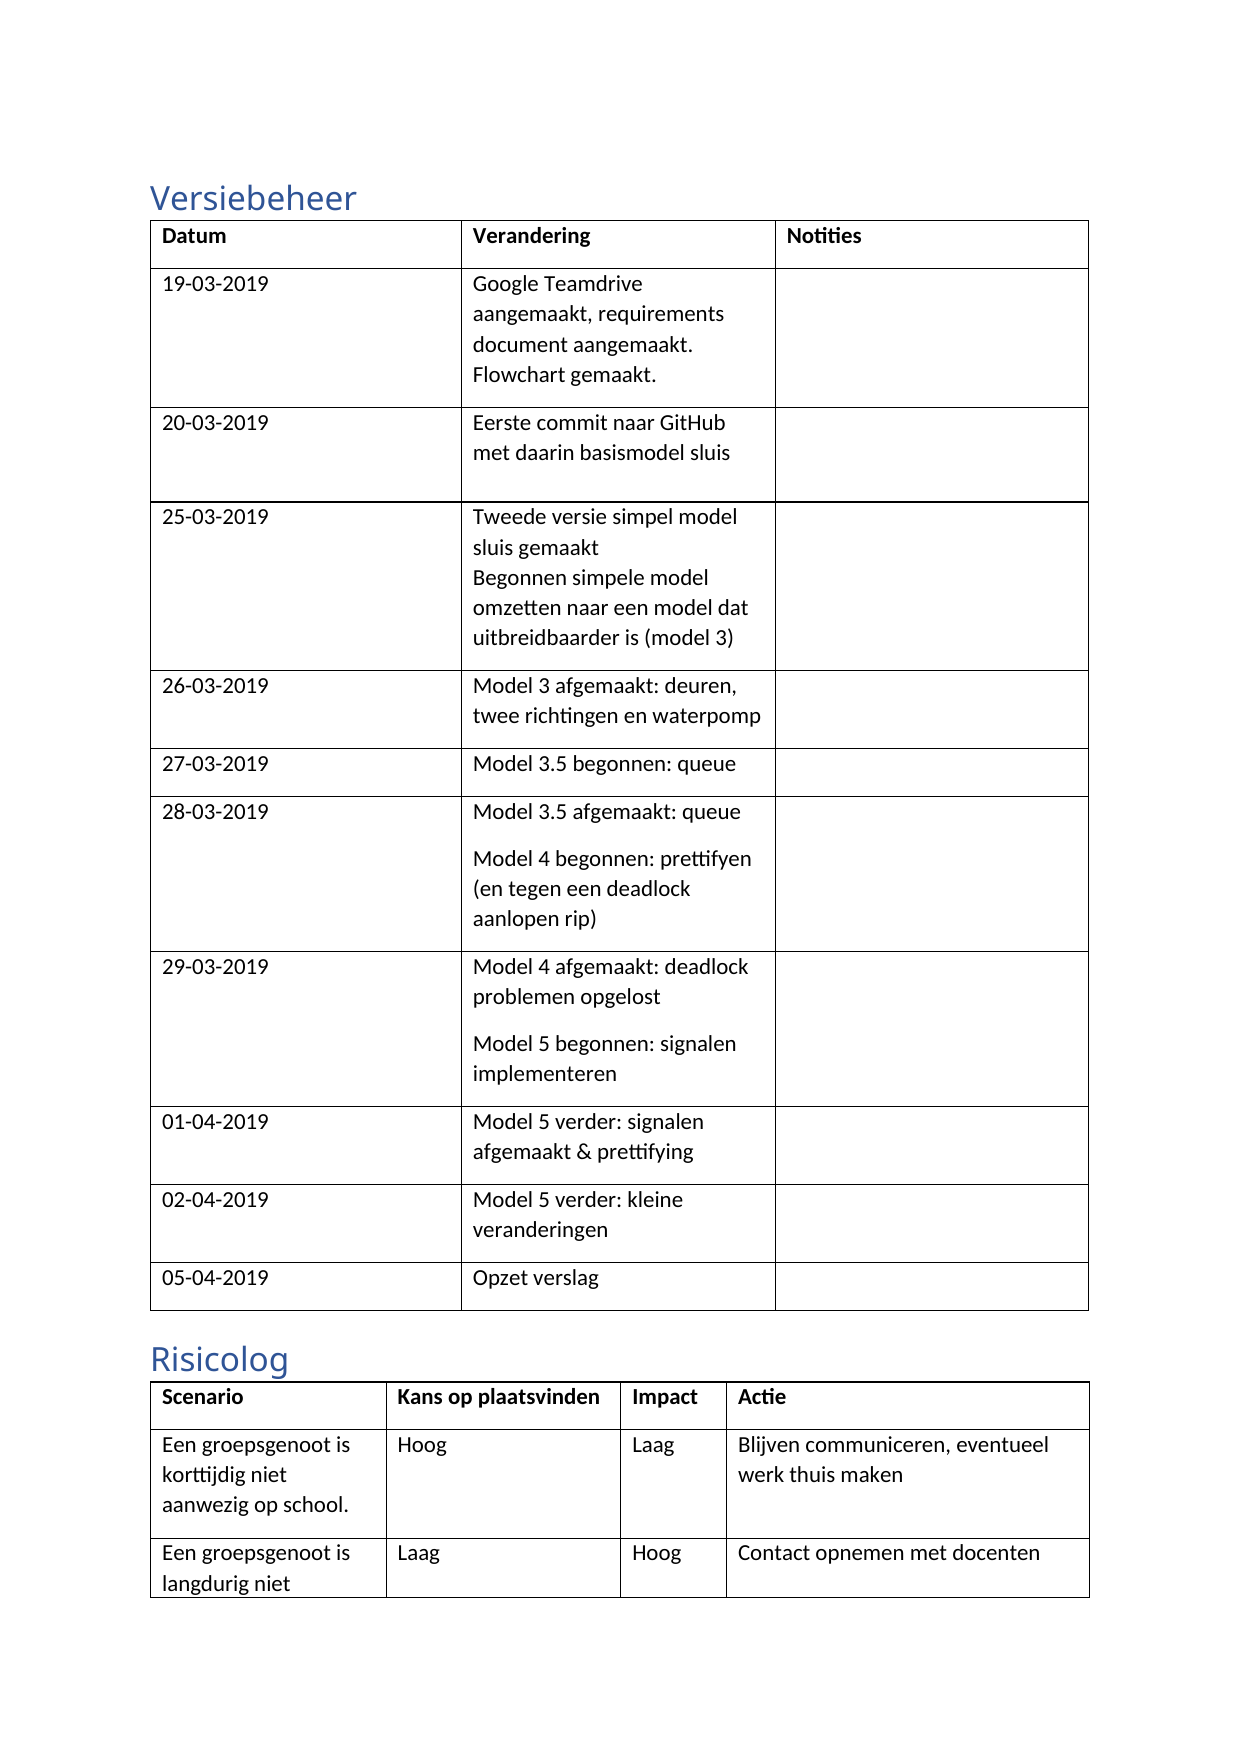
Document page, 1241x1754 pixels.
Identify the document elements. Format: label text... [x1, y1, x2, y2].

table_cell 01-04-2019 [151, 1107, 461, 1184]
table_cell 29-03-2019 [151, 952, 461, 1106]
table_cell [776, 797, 1088, 951]
table_cell 25-03-2019 [151, 503, 461, 670]
table_header Impact [621, 1383, 726, 1429]
table_cell [776, 1107, 1088, 1184]
table_cell Een groepsgenoot is korttijdig niet aanwezig op school. [151, 1430, 386, 1537]
table_cell [776, 1185, 1088, 1262]
table_cell 05-04-2019 [151, 1263, 461, 1310]
table_header Verandering [462, 221, 775, 268]
table_cell 20-03-2019 [151, 408, 461, 501]
table_cell Tweede versie simpel model sluis gemaakt Begonnen simpele model omzetten naar een model dat uitbreidbaarder is (model 3) [462, 503, 775, 670]
table_cell Model 3.5 afgemaakt: queue Model 4 begonnen: prettifyen (en tegen een deadlock aanlopen rip) [462, 797, 775, 951]
table_cell 19-03-2019 [151, 269, 461, 407]
table_cell [776, 503, 1088, 670]
table_cell [776, 1263, 1088, 1310]
table_cell 27-03-2019 [151, 749, 461, 796]
table_cell Laag [387, 1539, 620, 1597]
table_header Kans op plaatsvinden [387, 1383, 620, 1429]
table_header Actie [727, 1383, 1089, 1429]
table_cell Hoog [621, 1539, 726, 1597]
table_header Notities [776, 221, 1088, 268]
table_cell Hoog [387, 1430, 620, 1537]
subtitle Versiebeheer [150, 175, 1090, 220]
table_cell 26-03-2019 [151, 671, 461, 748]
table_cell [776, 408, 1088, 501]
subtitle Risicolog [150, 1336, 1090, 1381]
table_header Datum [151, 221, 461, 268]
table_cell [776, 671, 1088, 748]
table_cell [151, 1539, 386, 1597]
table_cell Google Teamdrive aangemaakt, requirements document aangemaakt. Flowchart gemaakt. [462, 269, 775, 407]
table_cell [776, 952, 1088, 1106]
table_cell Model 5 verder: signalen afgemaakt & prettifying [462, 1107, 775, 1184]
table_cell 28-03-2019 [151, 797, 461, 951]
table_cell [776, 749, 1088, 796]
table_cell 02-04-2019 [151, 1185, 461, 1262]
table_cell Laag [621, 1430, 726, 1537]
table_cell [776, 269, 1088, 407]
table_cell Model 5 verder: kleine veranderingen [462, 1185, 775, 1262]
table_header Scenario [151, 1383, 386, 1429]
table_cell Model 4 afgemaakt: deadlock problemen opgelost Model 5 begonnen: signalen implementeren [462, 952, 775, 1106]
table_cell Opzet verslag [462, 1263, 775, 1310]
table_cell Eerste commit naar GitHub met daarin basismodel sluis [462, 408, 775, 501]
table_cell Model 3 afgemaakt: deuren, twee richtingen en waterpomp [462, 671, 775, 748]
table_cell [727, 1539, 1089, 1597]
table_cell Model 3.5 begonnen: queue [462, 749, 775, 796]
table_cell Blijven communiceren, eventueel werk thuis maken [727, 1430, 1089, 1537]
